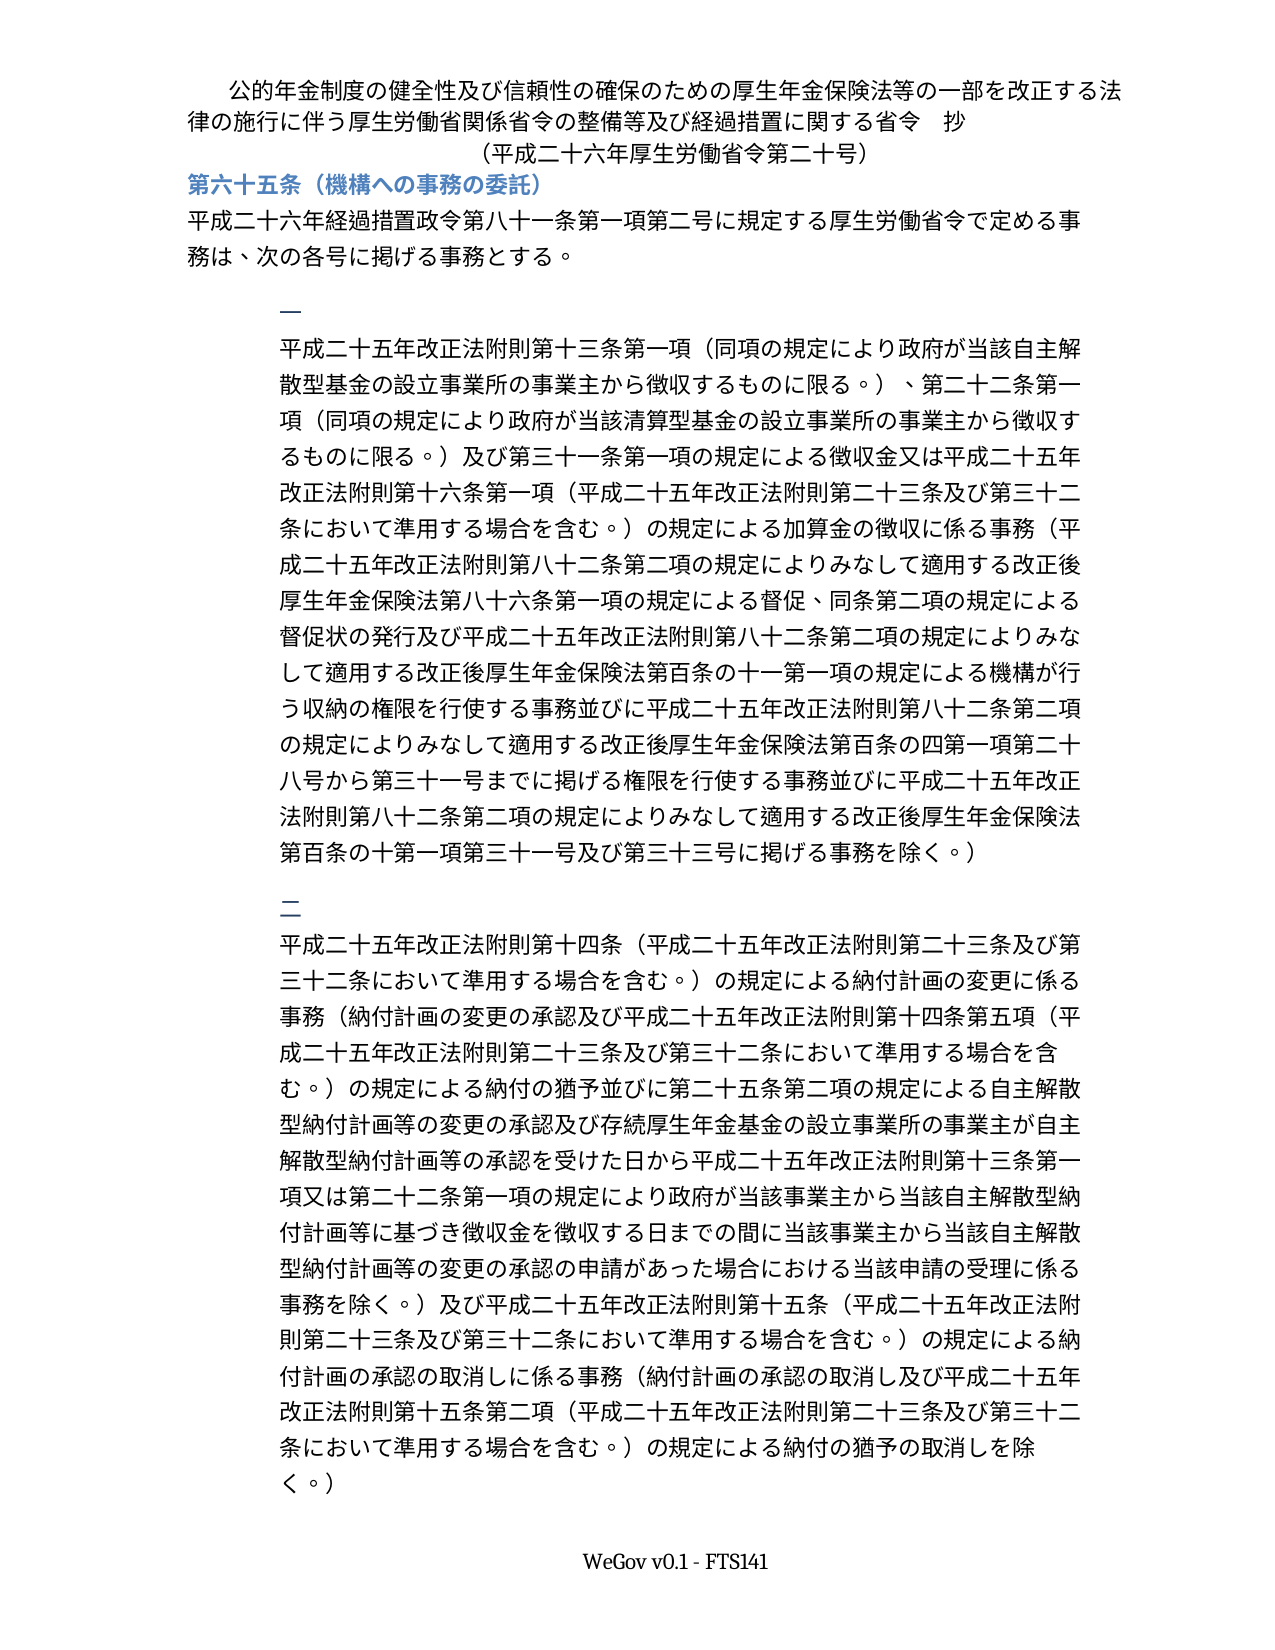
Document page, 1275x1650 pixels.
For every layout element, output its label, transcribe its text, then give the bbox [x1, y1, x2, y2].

subtitle 一 [279, 297, 1087, 329]
text 平成二十六年経過措置政令第八十一条第一項第二号に規定する厚生労働省令で定める事務は、次の各号に掲げる事務とする。 [187, 205, 1087, 272]
subtitle 第六十五条（機構への事務の委託） [187, 169, 1087, 200]
subtitle 二 [279, 893, 1087, 924]
text 平成二十五年改正法附則第十四条（平成二十五年改正法附則第二十三条及び第三十二条において準用する場合を含む。）の規定による納付計画の変更に係る事務（納付計画の変更の承認及び平成二十五年改正法附則第十四条第五項（平成二十五年改正法附則第二十三条及び第三十二条において準用する場合を含む。）の規定による納付の猶予並びに第二十五条第二項の規定による自主解散型納付計画等の変更の承認及び存続厚生年金基金の設立事業所の事業主が自主解散型納付計画等の承認を受けた日から平成二十五年改正法附則第十三条第一項又は第二十二条第一項の規定により政府が当該事業主から当該自主解散型納付計画等に基づき徴収金を徴収する日までの間に当該事業主から当該自主解散型納付計画等の変更の承認の申請があった場合における当該申請の受理に係る事務を除く。）及び平成二十五年改正法附則第十五条（平成二十五年改正法附則第二十三条及び第三十二条において準用する場合を含む。）の規定による納付計画の承認の取消しに係る事務（納付計画の承認の取消し及び平成二十五年改正法附則第十五条第二項（平成二十五年改正法附則第二十三条及び第三十二条において準用する場合を含む。）の規定による納付の猶予の取消しを除く。） [279, 929, 1087, 1499]
text 平成二十五年改正法附則第十三条第一項（同項の規定により政府が当該自主解散型基金の設立事業所の事業主から徴収するものに限る。）、第二十二条第一項（同項の規定により政府が当該清算型基金の設立事業所の事業主から徴収するものに限る。）及び第三十一条第一項の規定による徴収金又は平成二十五年改正法附則第十六条第一項（平成二十五年改正法附則第二十三条及び第三十二条において準用する場合を含む。）の規定による加算金の徴収に係る事務（平成二十五年改正法附則第八十二条第二項の規定によりみなして適用する改正後厚生年金保険法第八十六条第一項の規定による督促、同条第二項の規定による督促状の発行及び平成二十五年改正法附則第八十二条第二項の規定によりみなして適用する改正後厚生年金保険法第百条の十一第一項の規定による機構が行う収納の権限を行使する事務並びに平成二十五年改正法附則第八十二条第二項の規定によりみなして適用する改正後厚生年金保険法第百条の四第一項第二十八号から第三十一号までに掲げる権限を行使する事務並びに平成二十五年改正法附則第八十二条第二項の規定によりみなして適用する改正後厚生年金保険法第百条の十第一項第三十一号及び第三十三号に掲げる事務を除く。） [279, 333, 1087, 868]
